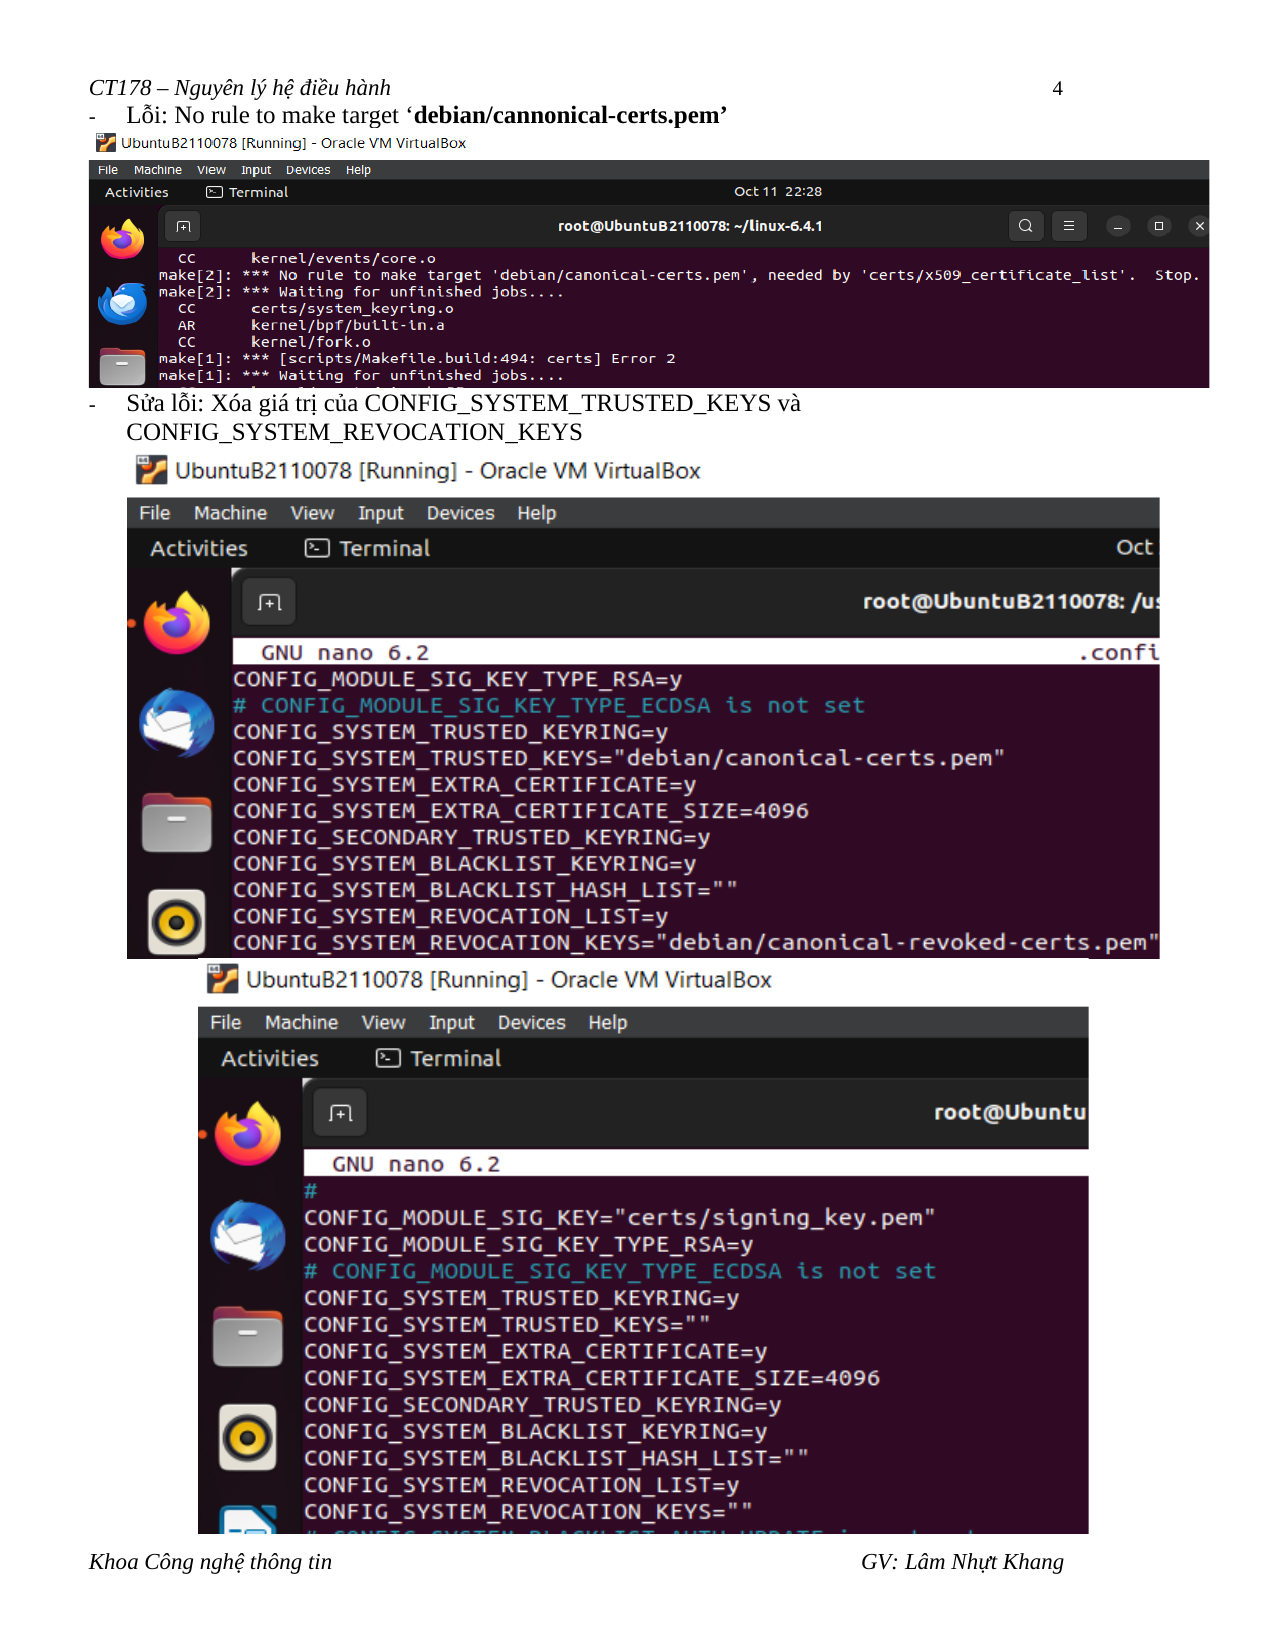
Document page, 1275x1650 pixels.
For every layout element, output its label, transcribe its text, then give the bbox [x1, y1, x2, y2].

picture [127, 445, 1160, 1534]
list Lỗi: No rule to make target ‘debian/cannonical-certs.pem’ [89, 100, 1198, 128]
list Sửa lỗi: Xóa giá trị của CONFIG_SYSTEM_TRUSTED_KEYS và CONFIG_SYSTEM_REVOCATION_KEYS [89, 388, 1198, 445]
picture [88, 128, 1210, 388]
